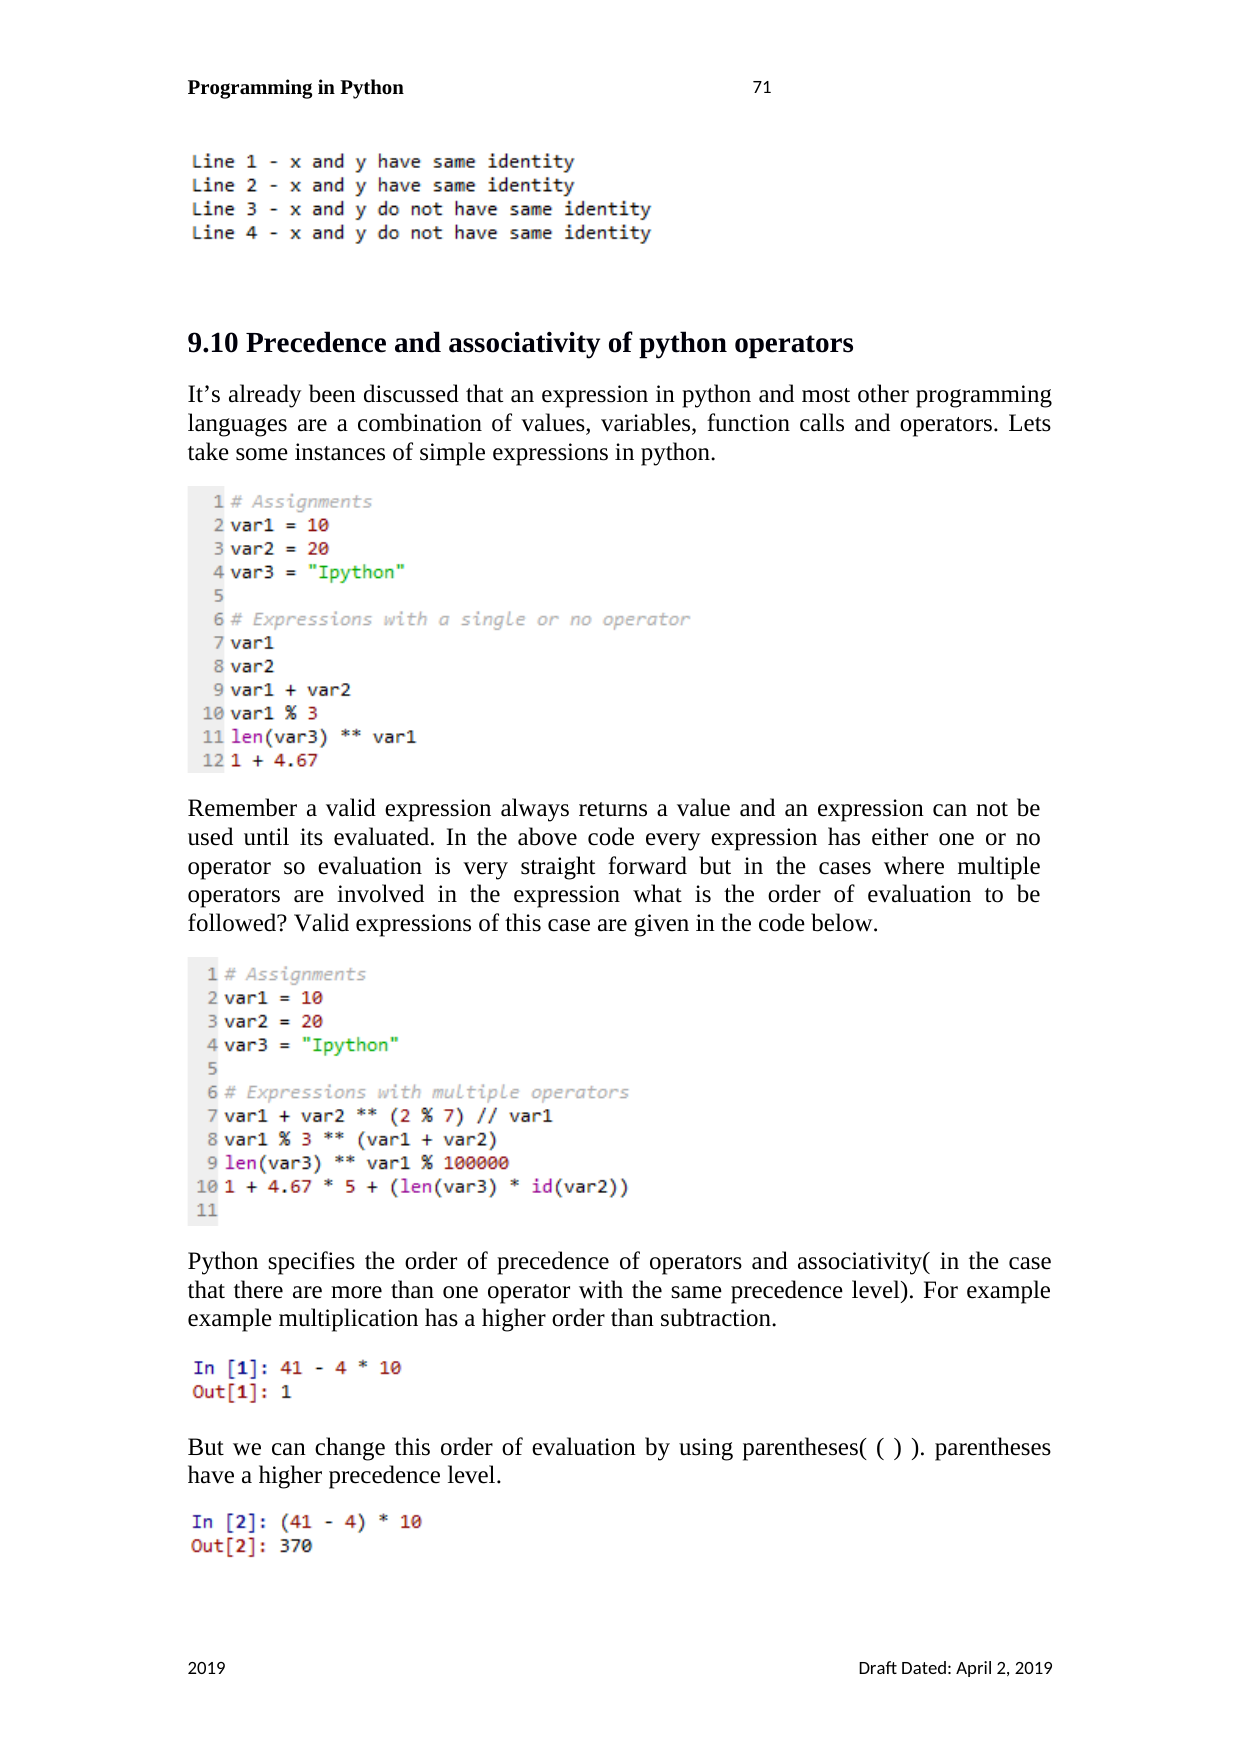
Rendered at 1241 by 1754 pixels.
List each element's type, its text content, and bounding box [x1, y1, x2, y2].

list Python specifies the order of precedence of operators and associativity( in the case that there are more than one operator with the same precedence level). For example example multiplication has a higher order than subtraction. [187, 1246, 1053, 1332]
picture [187, 1353, 411, 1411]
picture [187, 486, 700, 773]
list Precedence and associativity of python operators [187, 325, 1053, 359]
picture [187, 150, 664, 255]
list But we can change this order of evaluation by using parentheses( ( ) ). parentheses have a higher precedence level. [187, 1432, 1053, 1489]
picture [187, 1510, 430, 1562]
picture [187, 957, 666, 1226]
list It’s already been discussed that an expression in python and most other programming languages are a combination of values, variables, function calls and operators. Lets take some instances of simple expressions in python. [187, 379, 1053, 466]
list Remember a valid expression always returns a value and an expression can not be used until its evaluated. In the above code every expression has either one or no operator so evaluation is very straight forward but in the cases where multiple operators are involved in the expression what is the order of evaluation to be followed? Valid expressions of this case are given in the code below. [187, 793, 1042, 937]
